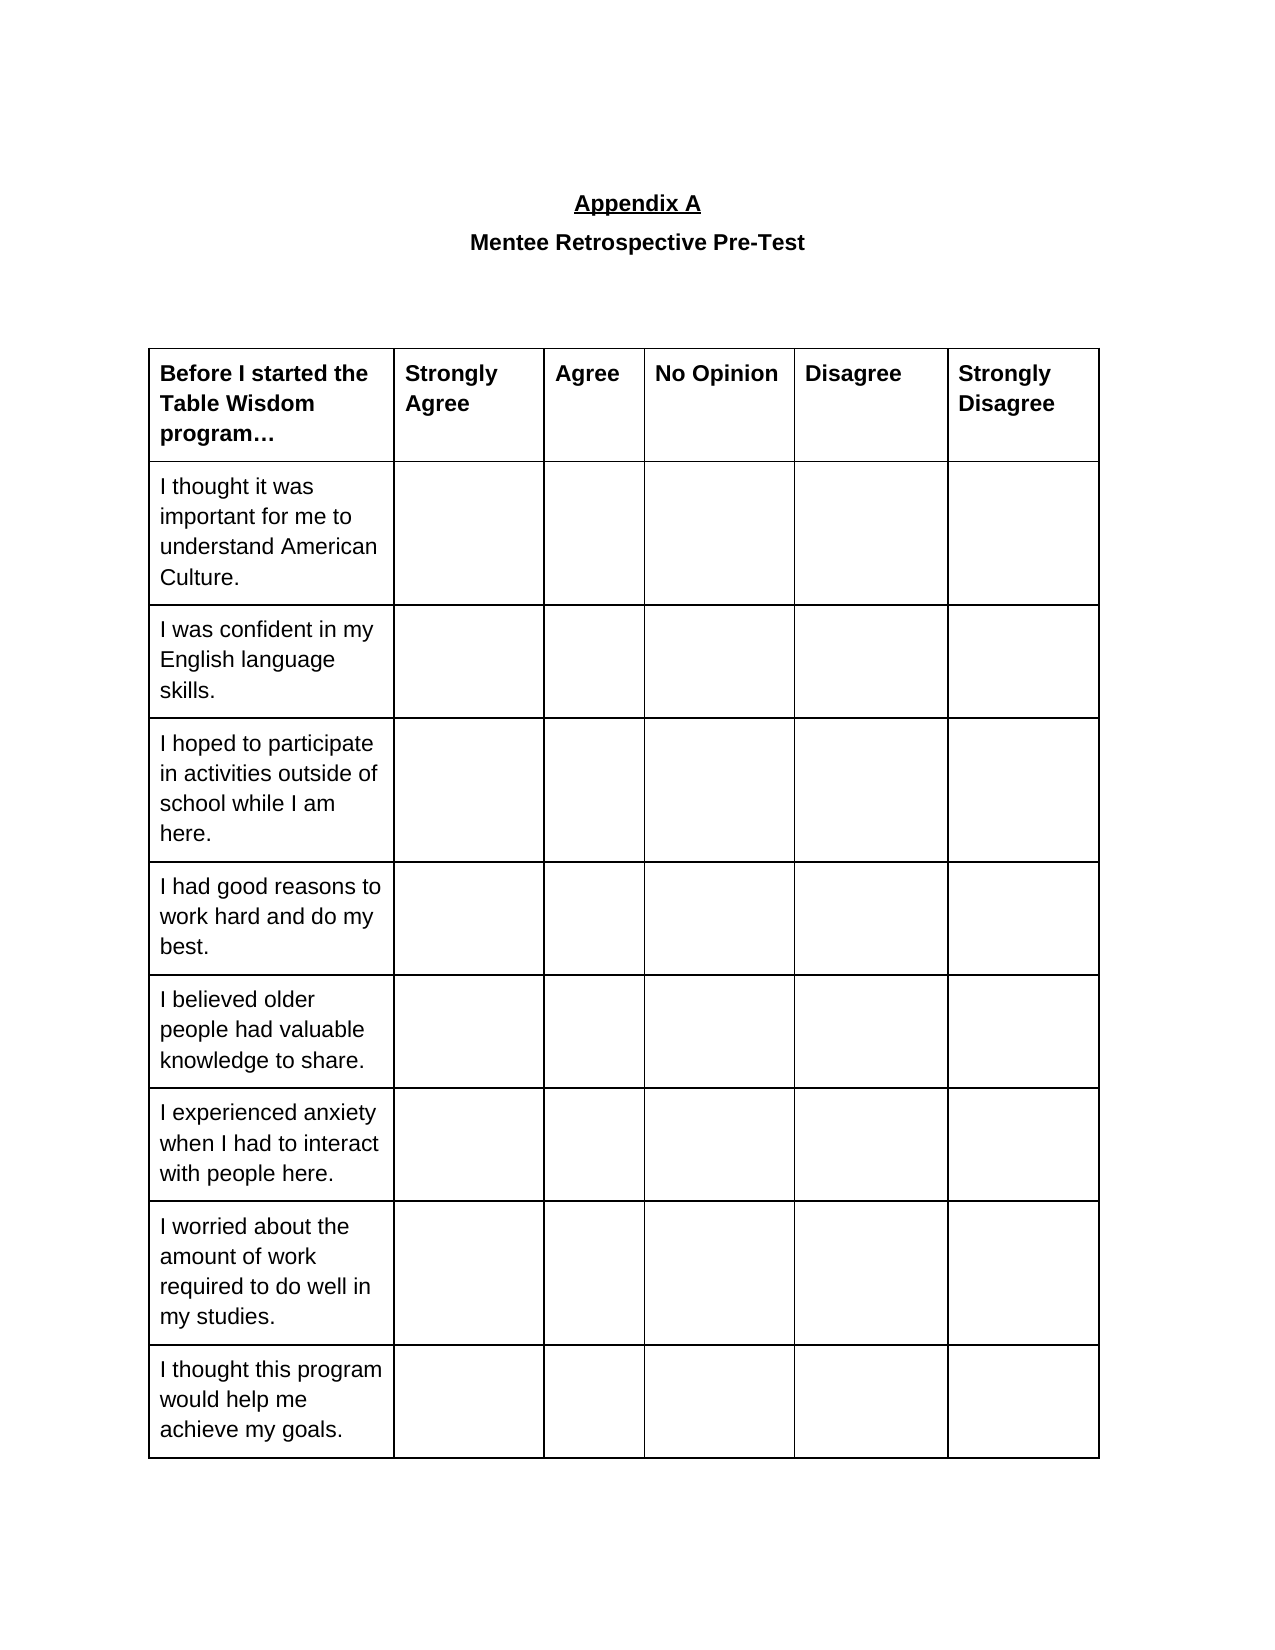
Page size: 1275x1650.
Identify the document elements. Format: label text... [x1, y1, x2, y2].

table_cell [949, 1202, 1098, 1344]
table_cell I hoped to participate in activities outside of school while I am here. [150, 719, 393, 861]
table_cell [795, 606, 947, 717]
table_cell [795, 1202, 947, 1344]
table_cell [395, 976, 543, 1087]
table_cell [949, 1089, 1098, 1200]
table_cell [545, 1089, 644, 1200]
table_cell [645, 719, 794, 861]
table_header Disagree [795, 349, 947, 461]
table_cell [545, 1202, 644, 1344]
table_cell [949, 462, 1098, 604]
table_cell [645, 863, 794, 974]
table_cell [545, 976, 644, 1087]
table_cell [395, 1346, 543, 1457]
table_cell [395, 863, 543, 974]
table_cell [795, 719, 947, 861]
table_cell [645, 462, 794, 604]
table_cell [645, 1089, 794, 1200]
table_cell [545, 1346, 644, 1457]
table_cell [645, 1346, 794, 1457]
table_cell [795, 863, 947, 974]
table_cell [545, 863, 644, 974]
table_cell [795, 976, 947, 1087]
table_cell [645, 606, 794, 717]
table_cell [545, 719, 644, 861]
table_cell [545, 462, 644, 604]
table_header No Opinion [645, 349, 794, 461]
table_cell [795, 1346, 947, 1457]
table_header Agree [545, 349, 644, 461]
table_cell [645, 1202, 794, 1344]
table_cell [949, 863, 1098, 974]
table_cell [645, 976, 794, 1087]
table_cell I was confident in my English language skills. [150, 606, 393, 717]
table_cell [395, 606, 543, 717]
table_cell [795, 1089, 947, 1200]
table_cell [395, 1089, 543, 1200]
text Mentee Retrospective Pre-Test [150, 229, 1125, 255]
table_cell [949, 976, 1098, 1087]
table_cell I believed older people had valuable knowledge to share. [150, 976, 393, 1087]
table_header Strongly Agree [395, 349, 543, 461]
table_cell I worried about the amount of work required to do well in my studies. [150, 1202, 393, 1344]
table_header Before I started the Table Wisdom program… [150, 349, 393, 461]
table_cell [949, 1346, 1098, 1457]
table_cell [949, 606, 1098, 717]
table_cell [545, 606, 644, 717]
table_header Strongly Disagree [949, 349, 1098, 461]
table_cell [395, 1202, 543, 1344]
table_cell [949, 719, 1098, 861]
table_cell I had good reasons to work hard and do my best. [150, 863, 393, 974]
table_cell [395, 719, 543, 861]
text Appendix A [150, 189, 1125, 216]
table_cell [395, 462, 543, 604]
table_cell I thought this program would help me achieve my goals. [150, 1346, 393, 1457]
table_cell [795, 462, 947, 604]
table_cell I experienced anxiety when I had to interact with people here. [150, 1089, 393, 1200]
table_cell I thought it was important for me to understand American Culture. [150, 462, 393, 604]
